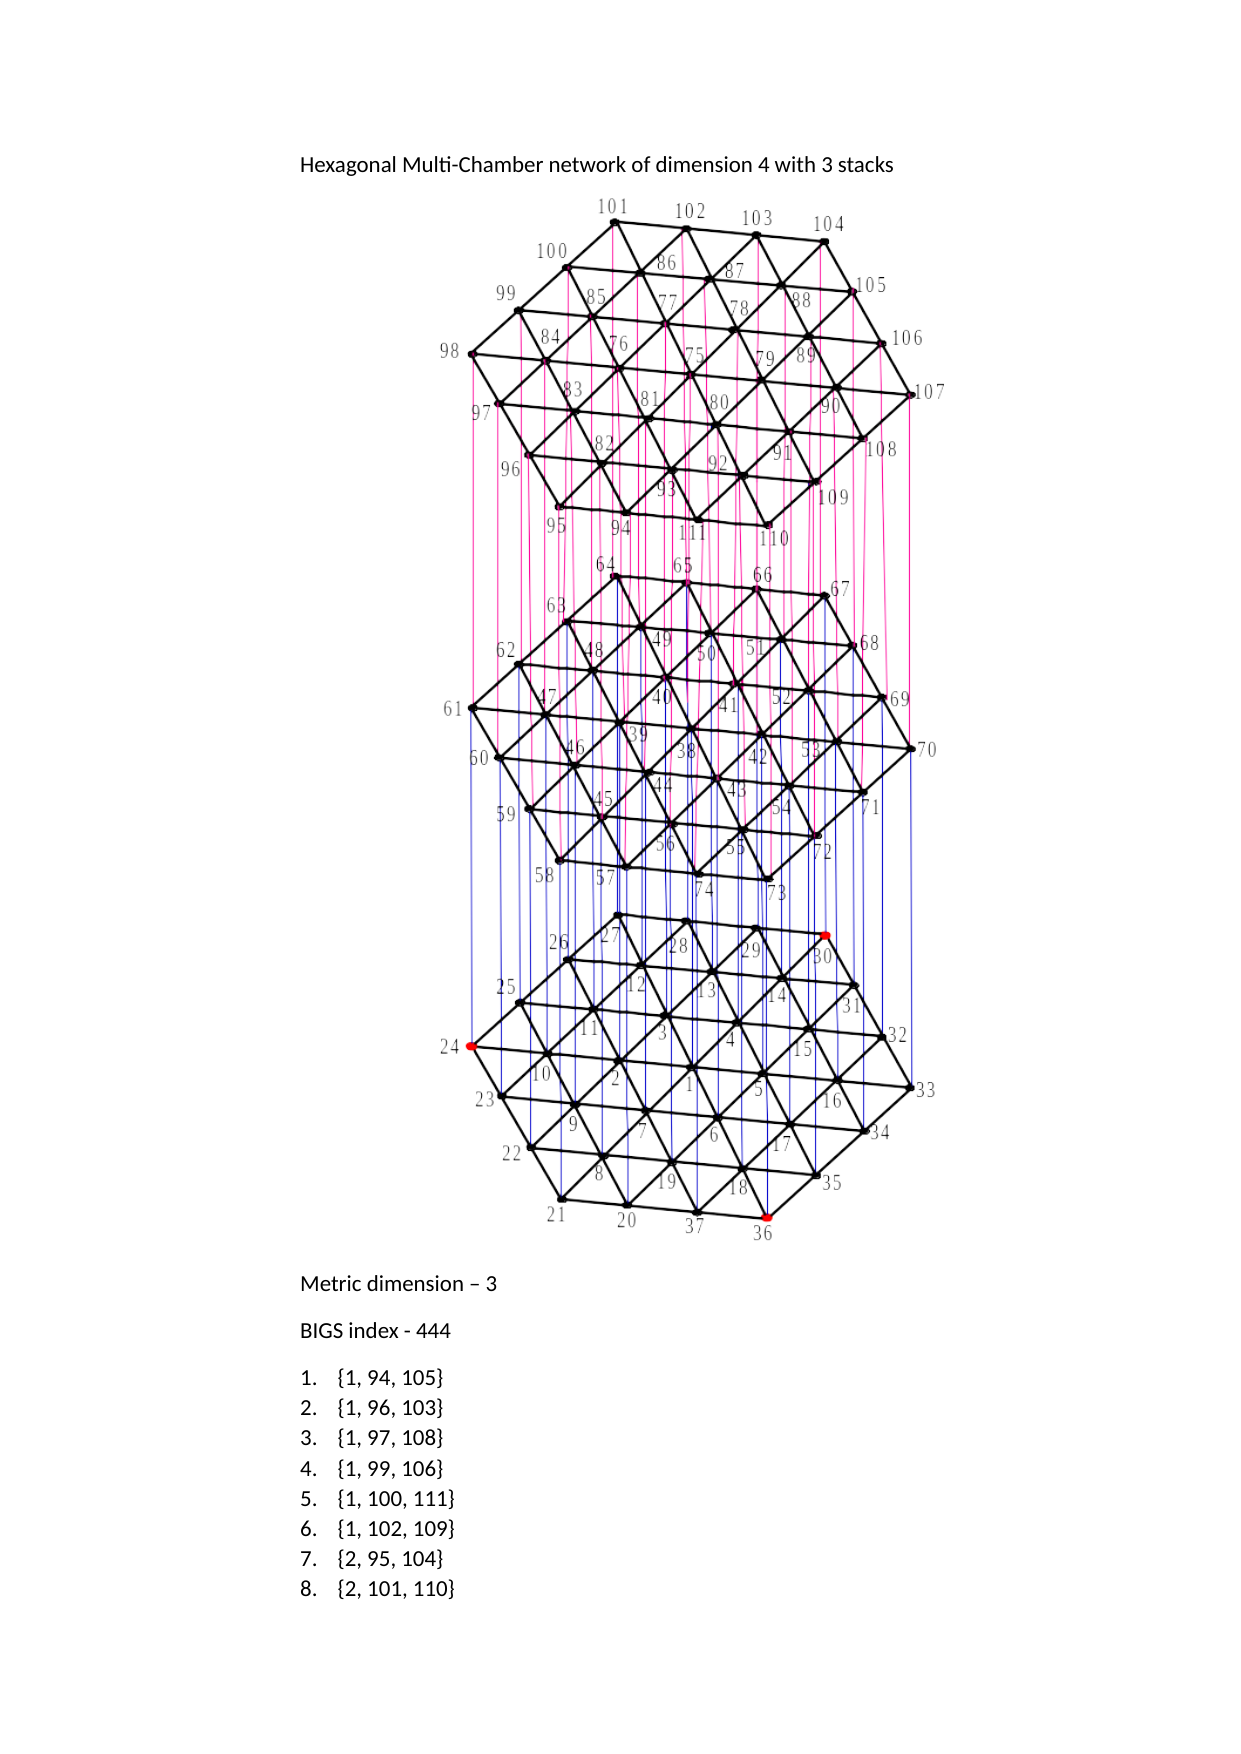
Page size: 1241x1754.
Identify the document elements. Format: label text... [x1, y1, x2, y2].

text Metric dimension – 3 [300, 1269, 1090, 1297]
list {1, 97, 108} [300, 1423, 1090, 1452]
list {1, 99, 106} [300, 1454, 1090, 1482]
text Hexagonal Multi-Chamber network of dimension 4 with 3 stacks [300, 150, 1090, 178]
list {1, 94, 105} [300, 1363, 1090, 1391]
list {1, 96, 103} [300, 1393, 1090, 1421]
list {1, 102, 109} [300, 1514, 1090, 1542]
list {2, 95, 104} [300, 1544, 1090, 1572]
list {1, 100, 111} [300, 1484, 1090, 1512]
list {2, 101, 110} [300, 1574, 1090, 1603]
text BIGS index - 444 [300, 1316, 1090, 1344]
